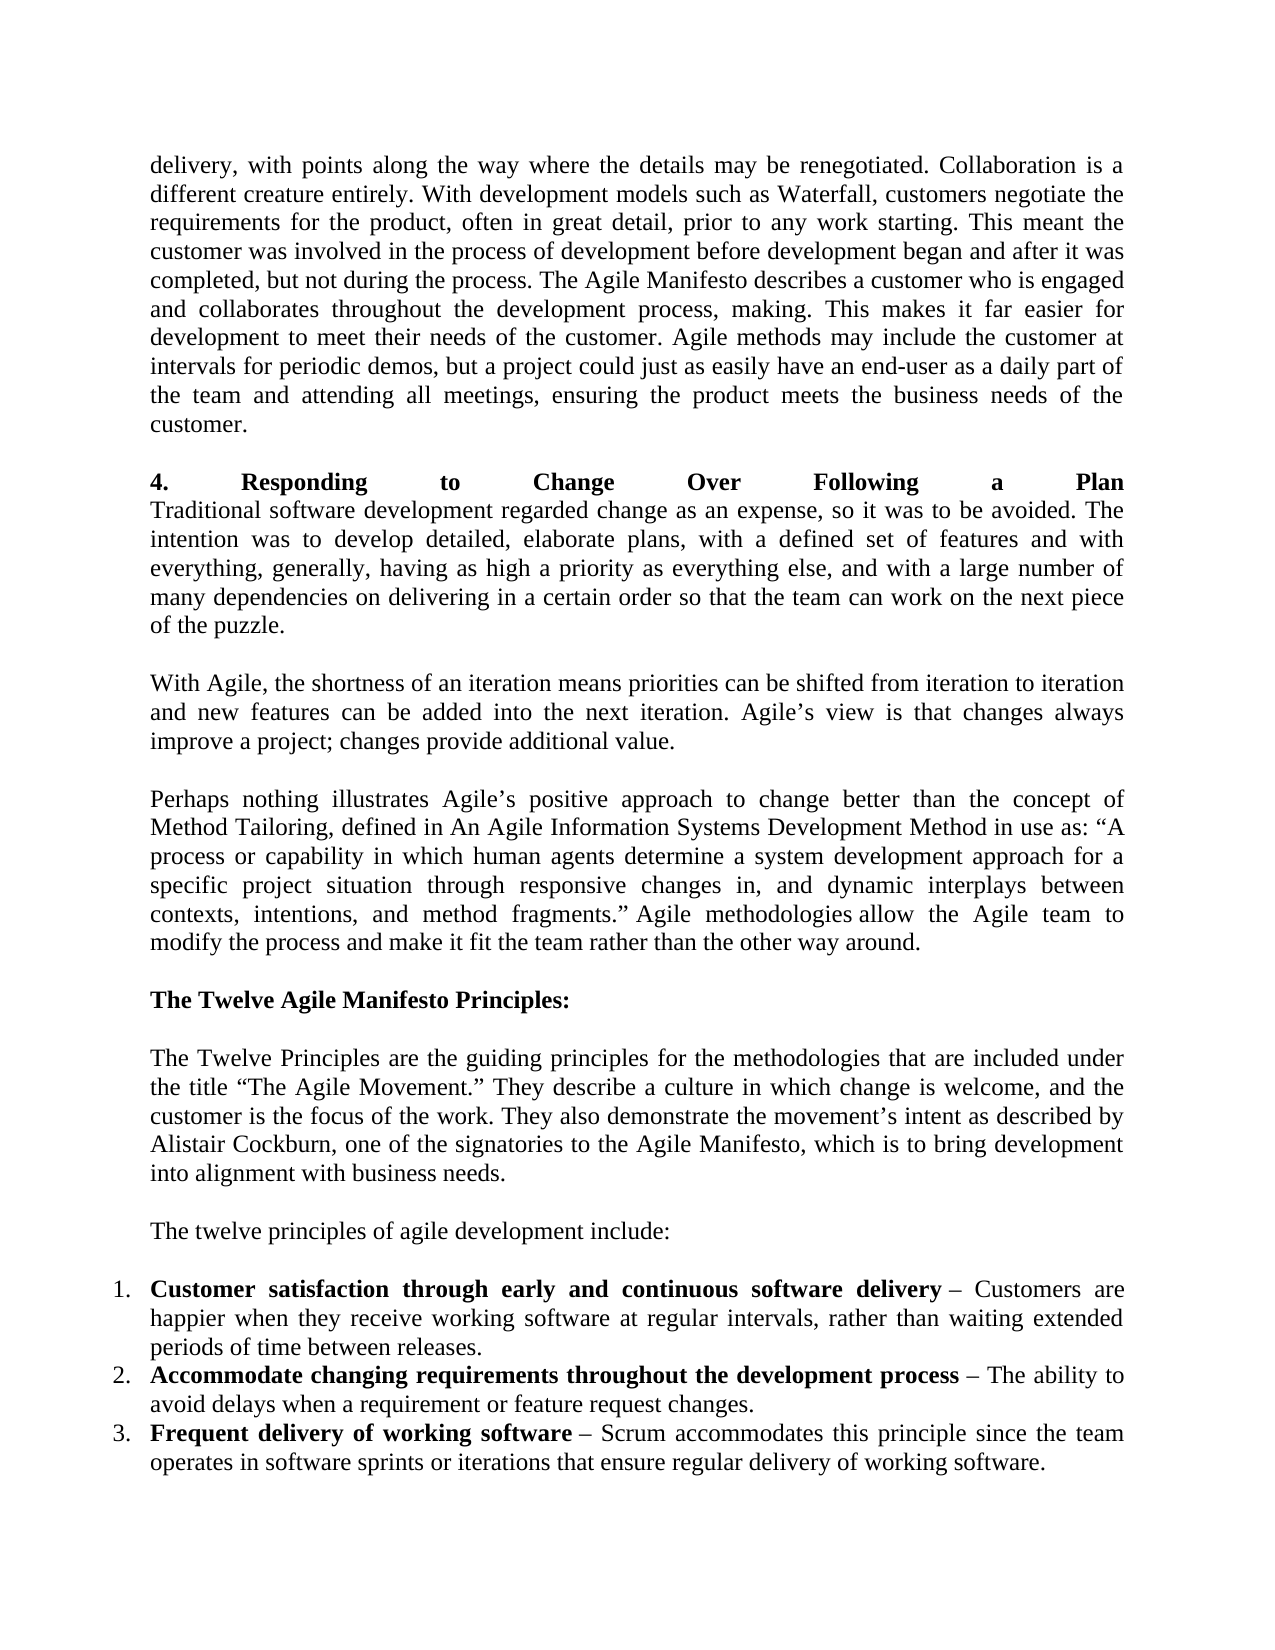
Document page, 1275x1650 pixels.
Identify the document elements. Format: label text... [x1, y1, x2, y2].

text The Twelve Principles are the guiding principles for the methodologies that are included under the title “The Agile Movement.” They describe a culture in which change is welcome, and the customer is the focus of the work. They also demonstrate the movement’s intent as described by Alistair Cockburn, one of the signatories to the Agile Manifesto, which is to bring development into alignment with business needs. [150, 1043, 1125, 1187]
text The Twelve Agile Manifesto Principles: [150, 985, 1125, 1014]
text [150, 150, 1125, 437]
text 4. Responding to Change Over Following a Plan Traditional software development regarded change as an expense, so it was to be avoided. The intention was to develop detailed, elaborate plans, with a defined set of features and with everything, generally, having as high a priority as everything else, and with a large number of many dependencies on delivering in a certain order so that the team can work on the next piece of the puzzle. [150, 467, 1125, 639]
list Customer satisfaction through early and continuous software delivery – Customers are happier when they receive working software at regular intervals, rather than waiting extended periods of time between releases. [112, 1274, 1125, 1360]
text The twelve principles of agile development include: [150, 1216, 1125, 1245]
list Accommodate changing requirements throughout the development process – The ability to avoid delays when a requirement or feature request changes. [112, 1360, 1125, 1418]
text Perhaps nothing illustrates Agile’s positive approach to change better than the concept of Method Tailoring, defined in An Agile Information Systems Development Method in use as: “A process or capability in which human agents determine a system development approach for a specific project situation through responsive changes in, and dynamic interplays between contexts, intentions, and method fragments.” Agile methodologies allow the Agile team to modify the process and make it fit the team rather than the other way around. [150, 784, 1125, 956]
text With Agile, the shortness of an iteration means priorities can be shifted from iteration to iteration and new features can be added into the next iteration. Agile’s view is that changes always improve a project; changes provide additional value. [150, 668, 1125, 754]
list Frequent delivery of working software – Scrum accommodates this principle since the team operates in software sprints or iterations that ensure regular delivery of working software. [112, 1418, 1125, 1475]
